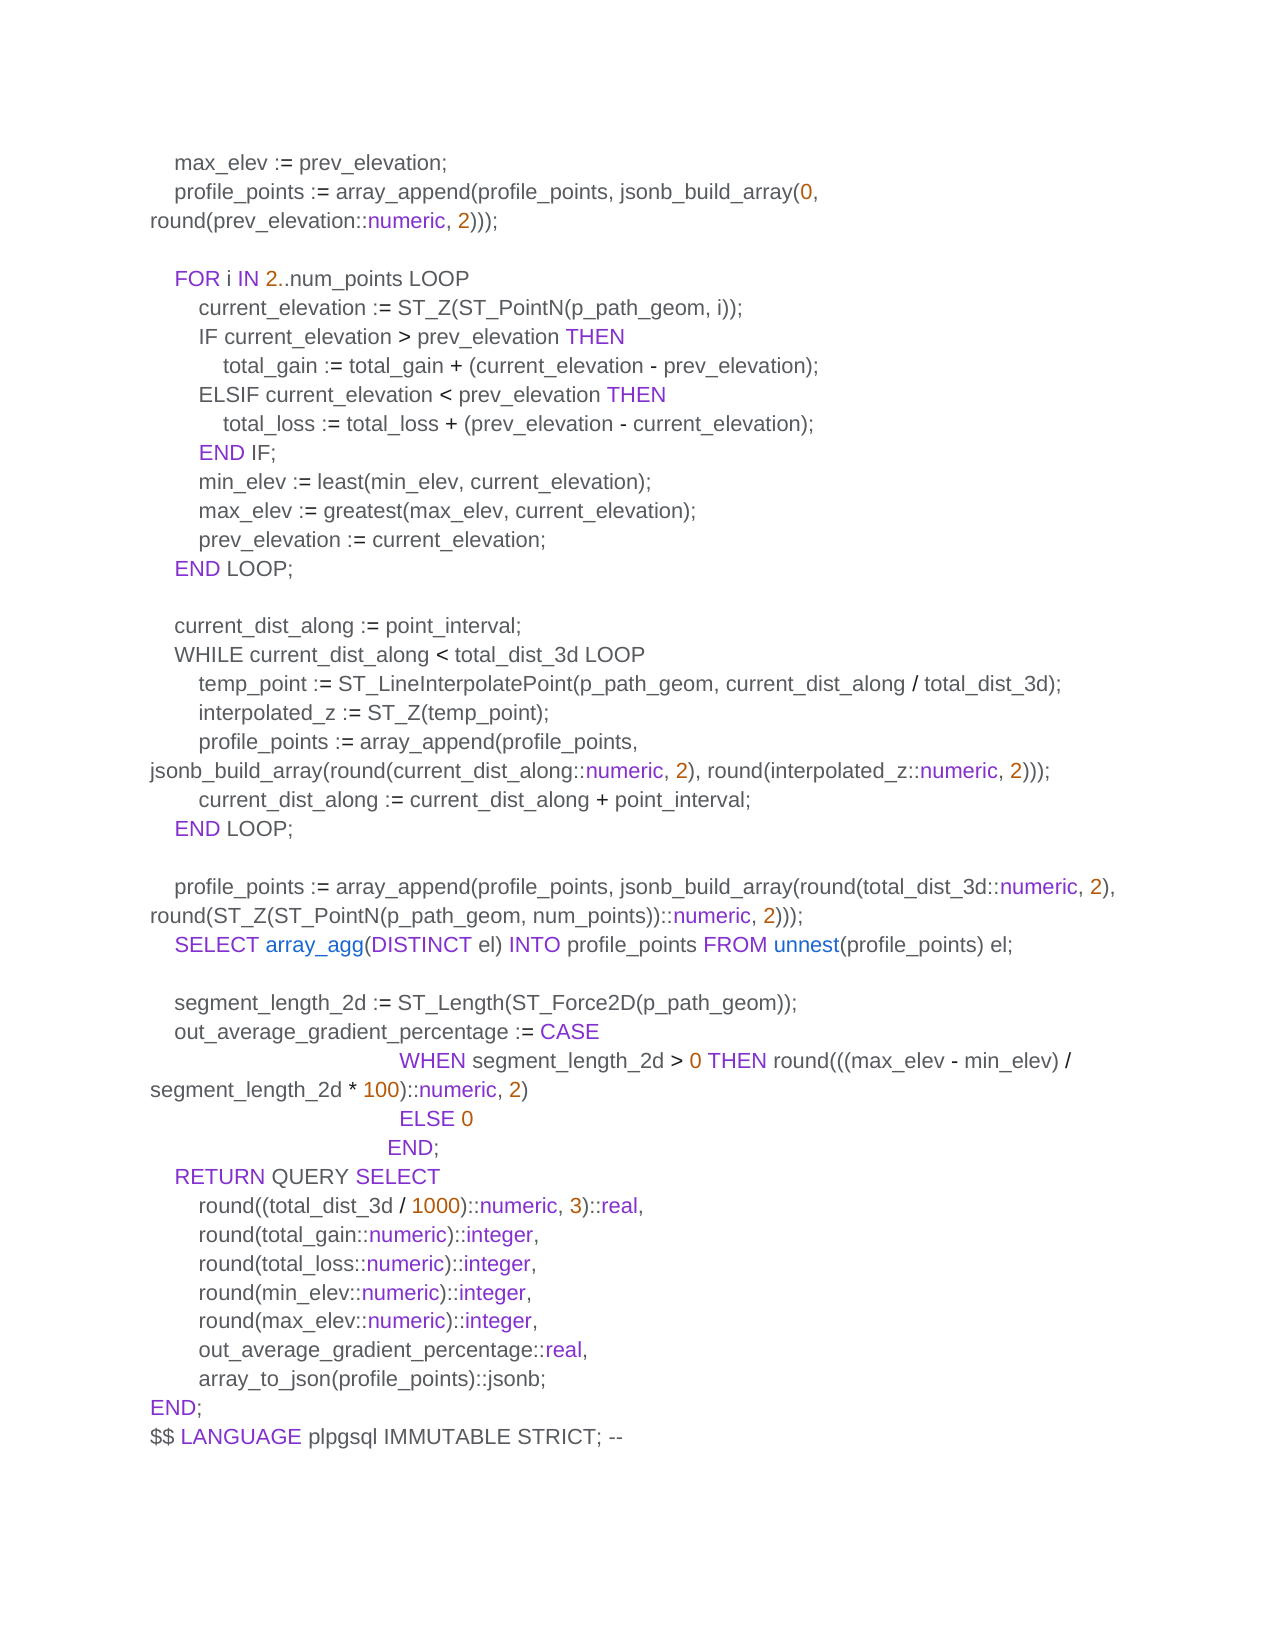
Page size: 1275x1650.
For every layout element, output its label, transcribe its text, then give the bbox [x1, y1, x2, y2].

text round(total_gain::numeric)::integer, [150, 1221, 1125, 1247]
text profile_points := array_append(profile_points, jsonb_build_array(round(current_dist_along::numeric, 2), round(interpolated_z::numeric, 2))); [150, 729, 1125, 783]
text FOR i IN 2..num_points LOOP [150, 266, 1125, 291]
text total_loss := total_loss + (prev_elevation - current_elevation); [150, 411, 1125, 436]
text round(min_elev::numeric)::integer, [150, 1279, 1125, 1304]
text profile_points := array_append(profile_points, jsonb_build_array(0, round(prev_elevation::numeric, 2))); [150, 179, 1125, 233]
text current_elevation := ST_Z(ST_PointN(p_path_geom, i)); [150, 295, 1125, 320]
text profile_points := array_append(profile_points, jsonb_build_array(round(total_dist_3d::numeric, 2), round(ST_Z(ST_PointN(p_path_geom, num_points))::numeric, 2))); [150, 874, 1125, 928]
text prev_elevation := current_elevation; [150, 526, 1125, 552]
text IF current_elevation > prev_elevation THEN [150, 324, 1125, 349]
text current_dist_along := current_dist_along + point_interval; [150, 787, 1125, 812]
text SELECT array_agg(DISTINCT el) INTO profile_points FROM unnest(profile_points) el; [150, 932, 1125, 957]
text round(total_loss::numeric)::integer, [150, 1250, 1125, 1276]
text current_dist_along := point_interval; [150, 613, 1125, 638]
text round(max_elev::numeric)::integer, [150, 1308, 1125, 1333]
text array_to_json(profile_points)::jsonb; [150, 1366, 1125, 1391]
text END IF; [150, 439, 1125, 465]
text out_average_gradient_percentage := CASE [150, 1019, 1125, 1044]
text END LOOP; [150, 555, 1125, 581]
text END LOOP; [150, 816, 1125, 841]
text RETURN QUERY SELECT [150, 1163, 1125, 1189]
text END; [150, 1395, 1125, 1420]
text round((total_dist_3d / 1000)::numeric, 3)::real, [150, 1192, 1125, 1218]
text END; [150, 1134, 1125, 1160]
text out_average_gradient_percentage::real, [150, 1337, 1125, 1362]
text max_elev := greatest(max_elev, current_elevation); [150, 497, 1125, 523]
text ELSE 0 [150, 1106, 1125, 1131]
text WHILE current_dist_along < total_dist_3d LOOP [150, 642, 1125, 667]
text temp_point := ST_LineInterpolatePoint(p_path_geom, current_dist_along / total_dist_3d); [150, 671, 1125, 696]
text interpolated_z := ST_Z(temp_point); [150, 700, 1125, 725]
text min_elev := least(min_elev, current_elevation); [150, 468, 1125, 494]
text segment_length_2d := ST_Length(ST_Force2D(p_path_geom)); [150, 990, 1125, 1015]
text $$ LANGUAGE plpgsql IMMUTABLE STRICT; -- [150, 1424, 1125, 1449]
text total_gain := total_gain + (current_elevation - prev_elevation); [150, 353, 1125, 378]
text max_elev := prev_elevation; [150, 150, 1125, 175]
text ELSIF current_elevation < prev_elevation THEN [150, 382, 1125, 407]
text WHEN segment_length_2d > 0 THEN round(((max_elev - min_elev) / segment_length_2d * 100)::numeric, 2) [150, 1048, 1125, 1102]
